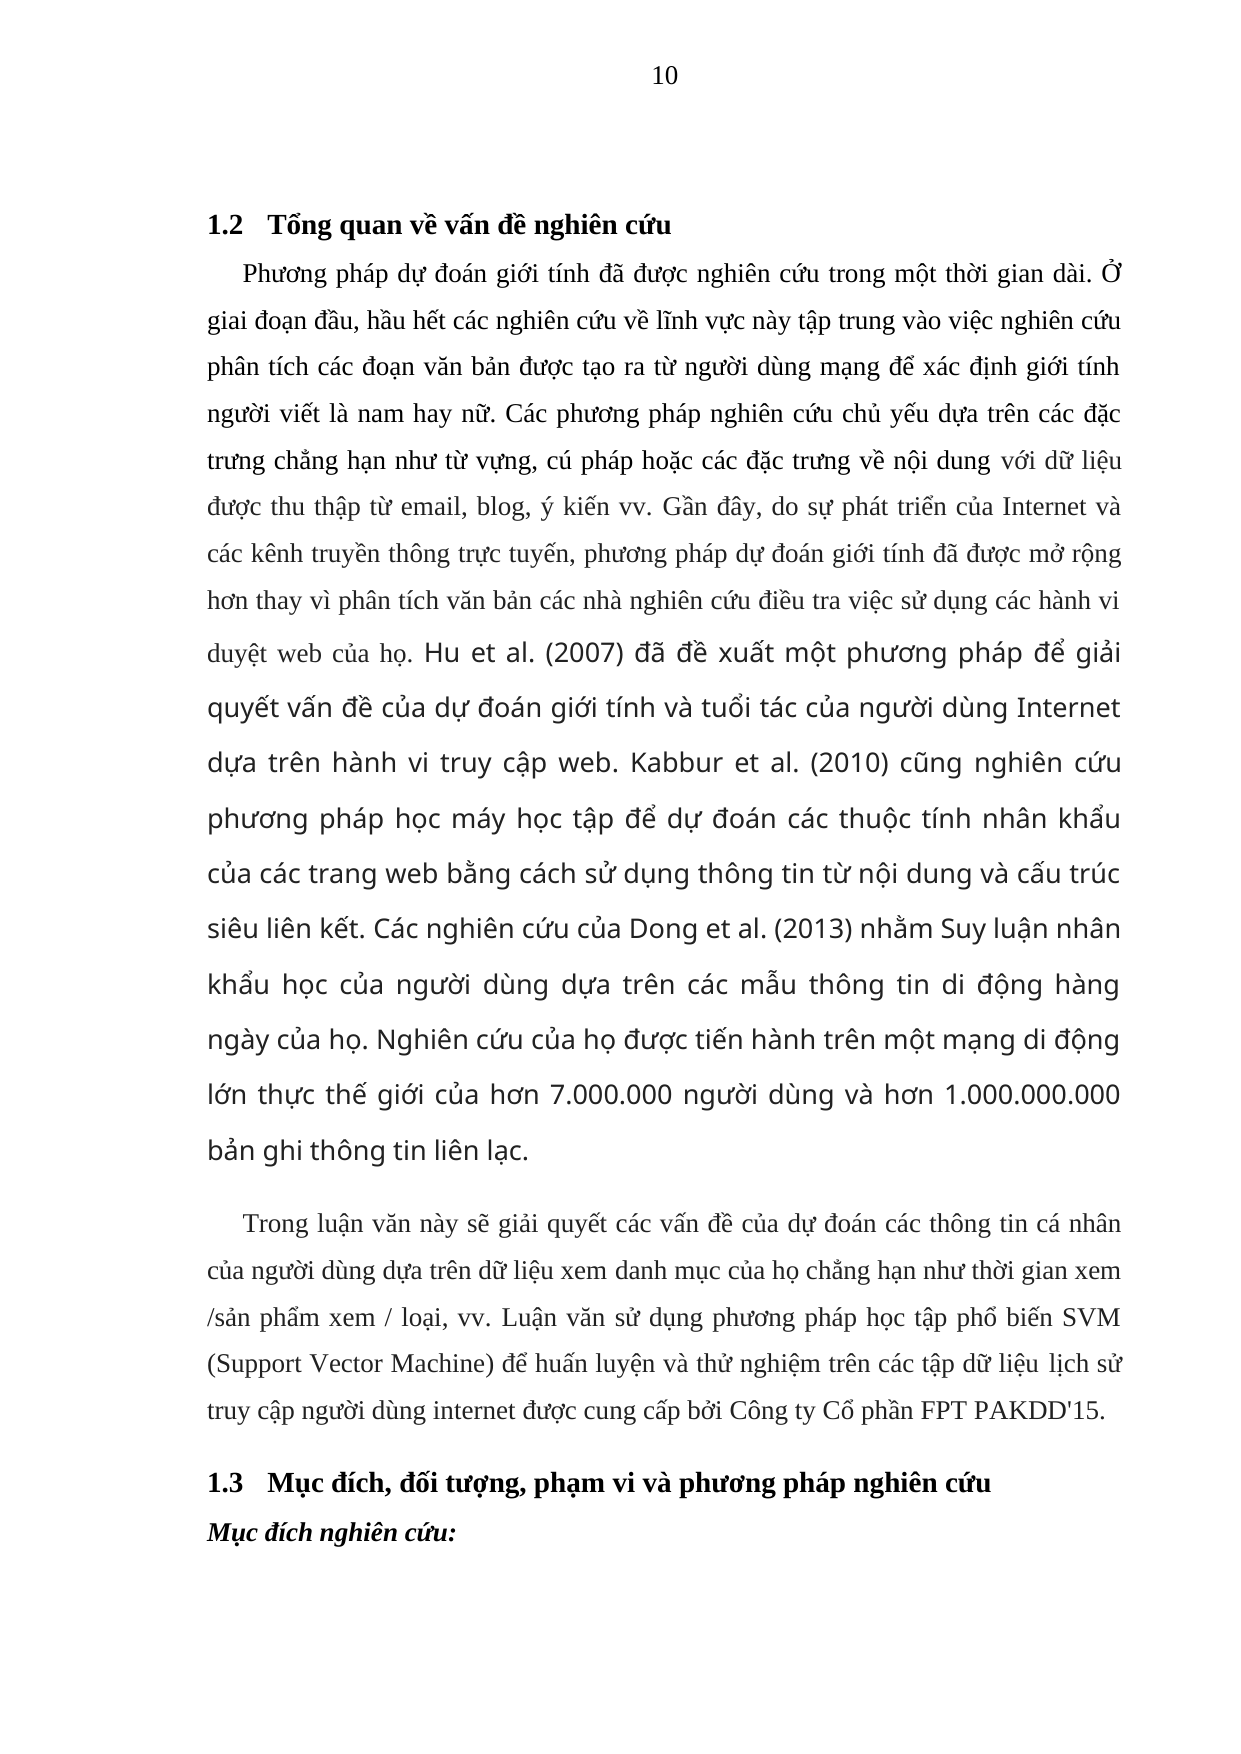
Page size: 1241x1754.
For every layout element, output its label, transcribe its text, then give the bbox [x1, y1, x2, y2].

subtitle Mục đích, đối tượng, phạm vi và phương pháp nghiên cứu [207, 1466, 1122, 1499]
text Mục đích nghiên cứu: [207, 1516, 1122, 1547]
text Phương pháp dự đoán giới tính đã được nghiên cứu trong một thời gian dài. Ở giai đoạn đầu, hầu hết các nghiên cứu về lĩnh vực này tập trung vào việc nghiên cứu phân tích các đoạn văn bản được tạo ra từ người dùng mạng để xác định giới tính người viết là nam hay nữ. Các phương pháp nghiên cứu chủ yếu dựa trên các đặc trưng chẳng hạn như từ vựng, cú pháp hoặc các đặc trưng về nội dung với dữ liệu được thu thập từ email, blog, ý kiến vv. Gần đây, do sự phát triển của Internet và các kênh truyền thông trực tuyến, phương pháp dự đoán giới tính đã được mở rộng hơn thay vì phân tích văn bản các nhà nghiên cứu điều tra việc sử dụng các hành vi duyệt web của họ. Hu et al. (2007) đã đề xuất một phương pháp để giải quyết vấn đề của dự đoán giới tính và tuổi tác của người dùng Internet dựa trên hành vi truy cập web. Kabbur et al. (2010) cũng nghiên cứu phương pháp học máy học tập để dự đoán các thuộc tính nhân khẩu của các trang web bằng cách sử dụng thông tin từ nội dung và cấu trúc siêu liên kết. Các nghiên cứu của Dong et al. (2013) nhằm Suy luận nhân khẩu học của người dùng dựa trên các mẫu thông tin di động hàng ngày của họ. Nghiên cứu của họ được tiến hành trên một mạng di động lớn thực thế giới của hơn 7.000.000 người dùng và hơn 1.000.000.000 bản ghi thông tin liên lạc. [207, 257, 1122, 1168]
text Trong luận văn này sẽ giải quyết các vấn đề của dự đoán các thông tin cá nhân của người dùng dựa trên dữ liệu xem danh mục của họ chẳng hạn như thời gian xem /sản phẩm xem / loại, vv. Luận văn sử dụng phương pháp học tập phổ biến SVM (Support Vector Machine) để huấn luyện và thử nghiệm trên các tập dữ liệu lịch sử truy cập người dùng internet được cung cấp bởi Công ty Cổ phần FPT PAKDD'15. [207, 1207, 1122, 1425]
subtitle Tổng quan về vấn đề nghiên cứu [207, 207, 1122, 240]
